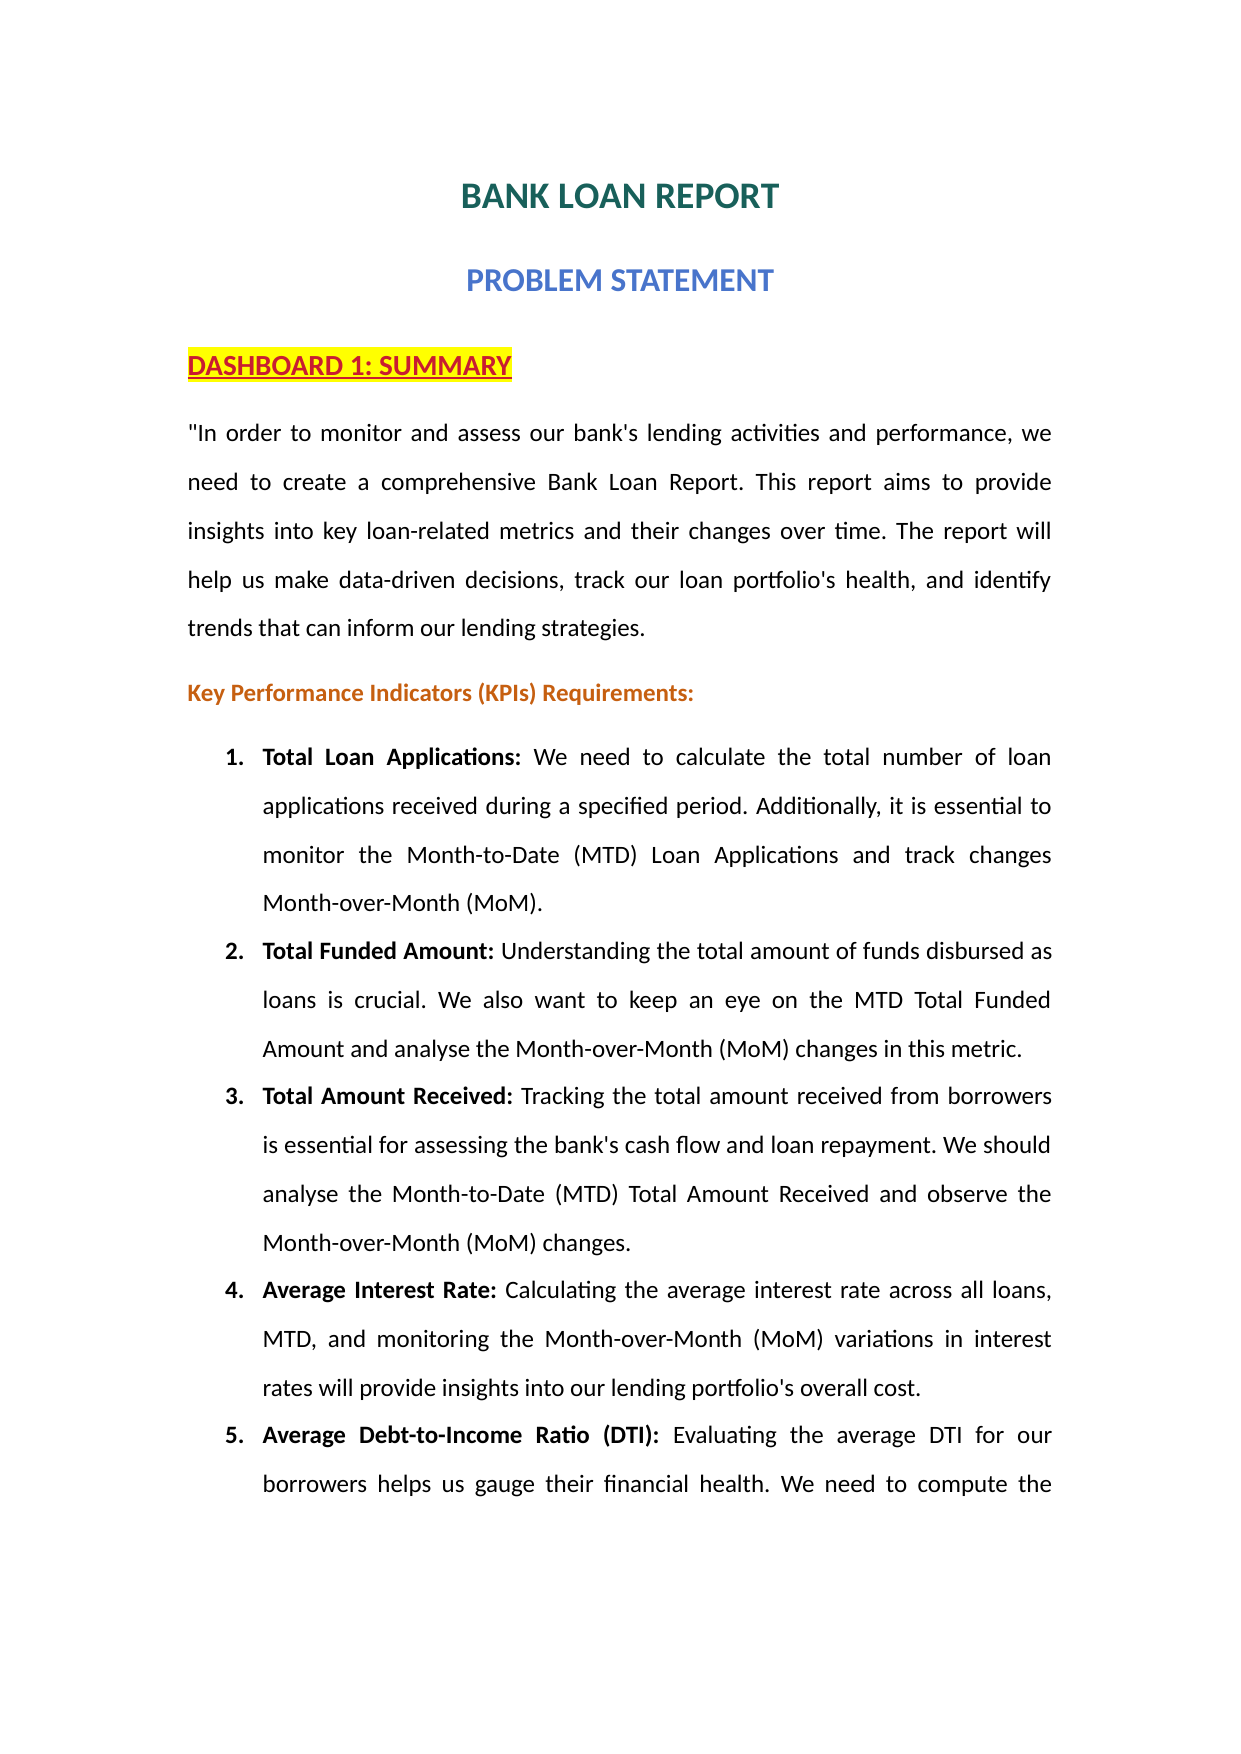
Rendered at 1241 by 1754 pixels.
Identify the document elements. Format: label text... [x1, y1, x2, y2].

list Average Interest Rate: Calculating the average interest rate across all loans, MTD, and monitoring the Month-over-Month (MoM) variations in interest rates will provide insights into our lending portfolio's overall cost. [225, 1273, 1053, 1403]
text DASHBOARD 1: SUMMARY [187, 332, 1053, 397]
list Total Funded Amount: Understanding the total amount of funds disbursed as loans is crucial. We also want to keep an eye on the MTD Total Funded Amount and analyse the Month-over-Month (MoM) changes in this metric. [225, 934, 1053, 1064]
text Key Performance Indicators (KPIs) Requirements: [187, 676, 1053, 708]
list Total Amount Received: Tracking the total amount received from borrowers is essential for assessing the bank's cash flow and loan repayment. We should analyse the Month-to-Date (MTD) Total Amount Received and observe the Month-over-Month (MoM) changes. [225, 1079, 1053, 1258]
list Total Loan Applications: We need to calculate the total number of loan applications received during a specified period. Additionally, it is essential to monitor the Month-to-Date (MTD) Loan Applications and track changes Month-over-Month (MoM). [225, 740, 1053, 919]
text BANK LOAN REPORT [187, 162, 1053, 227]
text "In order to monitor and assess our bank's lending activities and performance, we need to create a comprehensive Bank Loan Report. This report aims to provide insights into key loan-related metrics and their changes over time. The report will help us make data-driven decisions, track our loan portfolio's health, and identify trends that can inform our lending strategies. [187, 417, 1053, 644]
text PROBLEM STATEMENT [187, 247, 1053, 312]
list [225, 1419, 1053, 1500]
